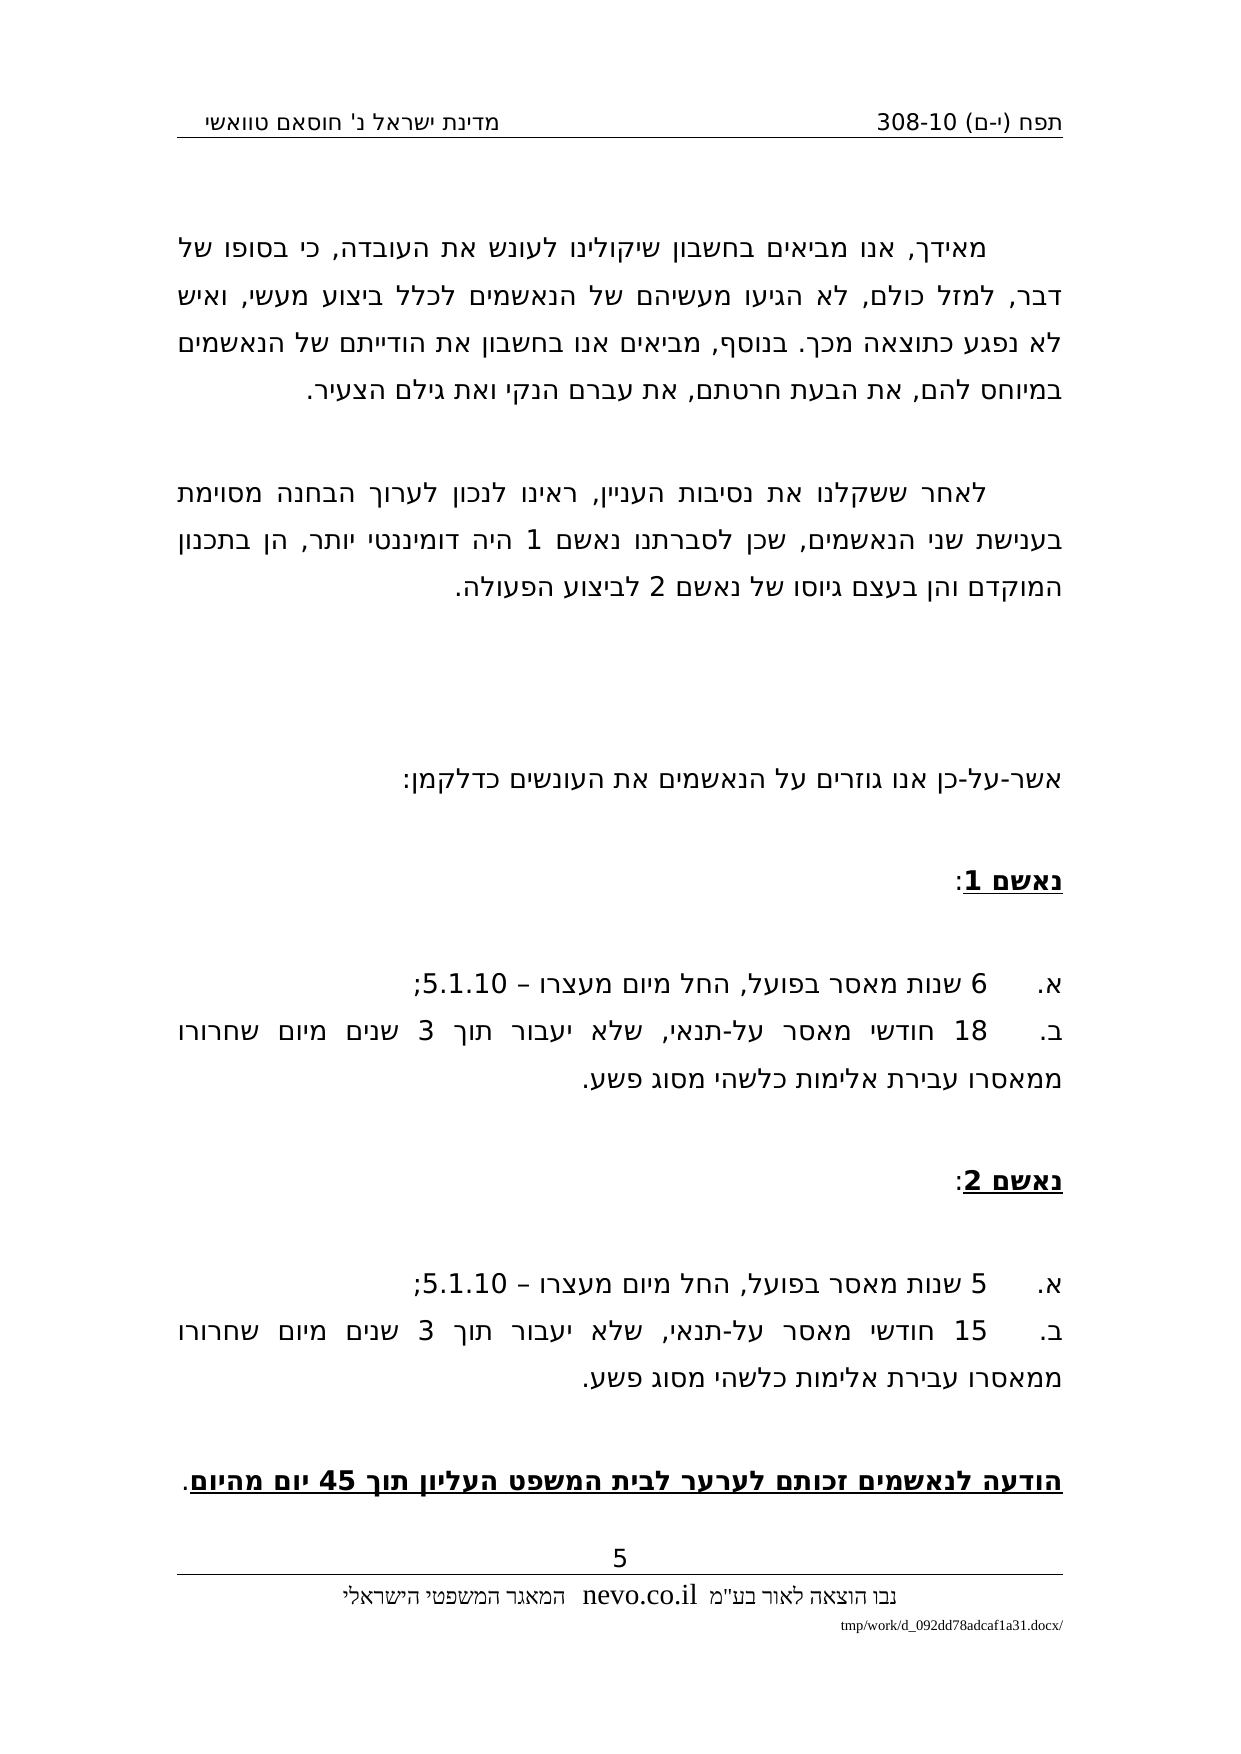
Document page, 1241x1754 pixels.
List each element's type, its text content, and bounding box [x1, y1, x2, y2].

text מאידך, אנו מביאים בחשבון שיקולינו לעונש את העובדה, כי בסופו של דבר, למזל כולם, לא הגיעו מעשיהם של הנאשמים לכלל ביצוע מעשי, ואיש לא נפגע כתוצאה מכך. בנוסף, מביאים אנו בחשבון את הודייתם של הנאשמים במיוחס להם, את הבעת חרטתם, את עברם הנקי ואת גילם הצעיר. [177, 232, 1063, 406]
text נאשם 1: [177, 866, 1063, 897]
text הודעה לנאשמים זכותם לערער לבית המשפט העליון תוך 45 יום מהיום. [177, 1465, 1063, 1497]
text אשר-על-כן אנו גוזרים על הנאשמים את העונשים כדלקמן: [177, 763, 1063, 795]
text א. 6 שנות מאסר בפועל, החל מיום מעצרו – 5.1.10; [177, 968, 1063, 1000]
text נאשם 2: [177, 1166, 1063, 1197]
text ב. 18 חודשי מאסר על-תנאי, שלא יעבור תוך 3 שנים מיום שחרורו ממאסרו עבירת אלימות כלשהי מסוג פשע. [177, 1016, 1063, 1094]
text לאחר ששקלנו את נסיבות העניין, ראינו לנכון לערוך הבחנה מסוימת בענישת שני הנאשמים, שכן לסברתנו נאשם 1 היה דומיננטי יותר, הן בתכנון המוקדם והן בעצם גיוסו של נאשם 2 לביצוע הפעולה. [177, 477, 1063, 603]
text ב. 15 חודשי מאסר על-תנאי, שלא יעבור תוך 3 שנים מיום שחרורו ממאסרו עבירת אלימות כלשהי מסוג פשע. [177, 1315, 1063, 1394]
text א. 5 שנות מאסר בפועל, החל מיום מעצרו – 5.1.10; [177, 1268, 1063, 1300]
